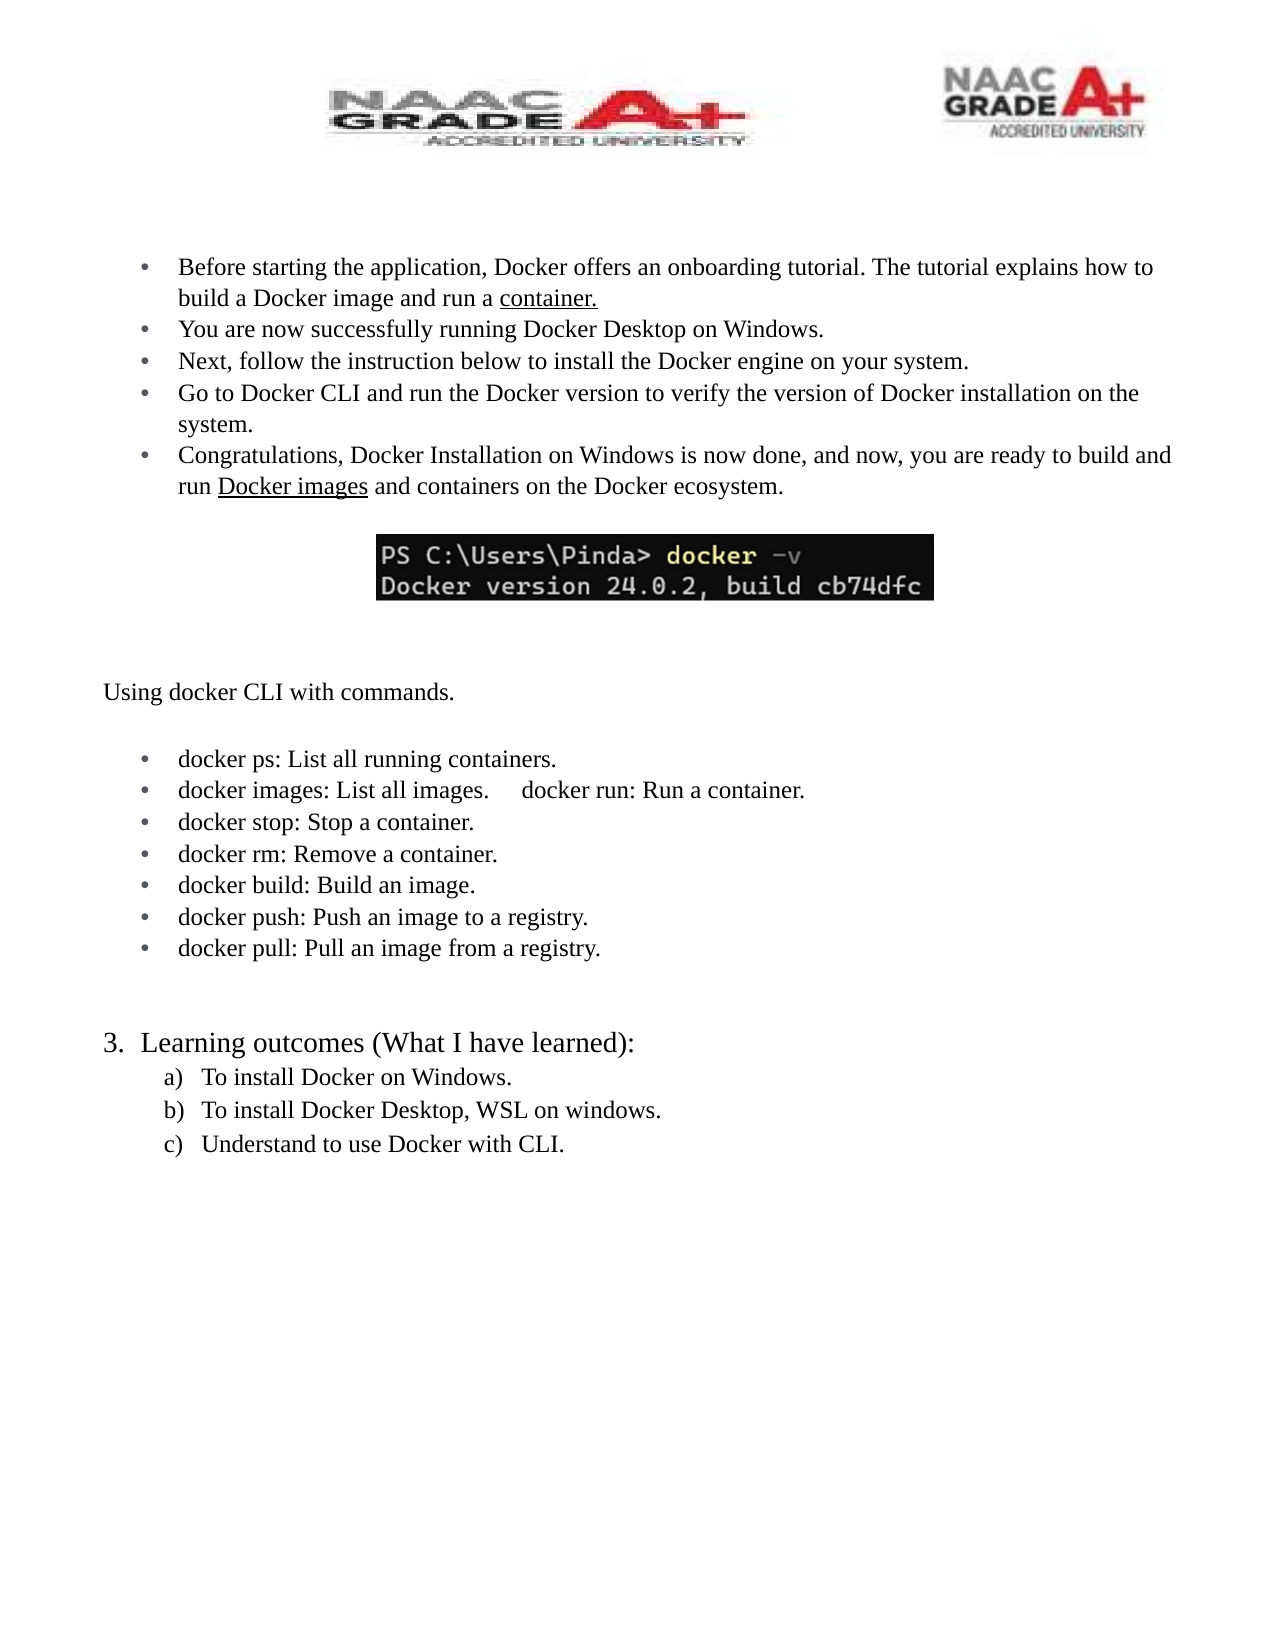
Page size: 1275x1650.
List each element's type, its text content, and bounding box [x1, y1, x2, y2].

list Next, follow the instruction below to install the Docker engine on your system. [140, 346, 1192, 375]
list docker pull: Pull an image from a registry. [140, 933, 1192, 962]
list docker ps: List all running containers. [140, 744, 1192, 773]
list docker stop: Stop a container. [140, 807, 1192, 836]
list To install Docker Desktop, WSL on windows. [163, 1095, 1192, 1124]
text Using docker CLI with commands. [103, 677, 1192, 706]
list docker push: Push an image to a registry. [140, 902, 1192, 931]
list docker build: Build an image. [140, 870, 1192, 899]
list Go to Docker CLI and run the Docker version to verify the version of Docker installation on the system. [140, 377, 1192, 437]
picture [75, 0, 1181, 188]
list docker rm: Remove a container. [140, 839, 1192, 867]
list Before starting the application, Docker offers an onboarding tutorial. The tutorial explains how to build a Docker image and run a container. [140, 252, 1192, 312]
list Learning outcomes (What I have learned): [103, 1025, 1192, 1058]
list Understand to use Docker with CLI. [163, 1129, 1192, 1158]
picture [375, 533, 934, 601]
list To install Docker on Windows. [163, 1062, 1192, 1090]
list You are now successfully running Docker Desktop on Windows. [140, 314, 1192, 343]
list Congratulations, Docker Installation on Windows is now done, and now, you are ready to build and run Docker images and containers on the Docker ecosystem. [140, 440, 1192, 500]
list docker images: List all images.  docker run: Run a container. [140, 776, 1192, 804]
